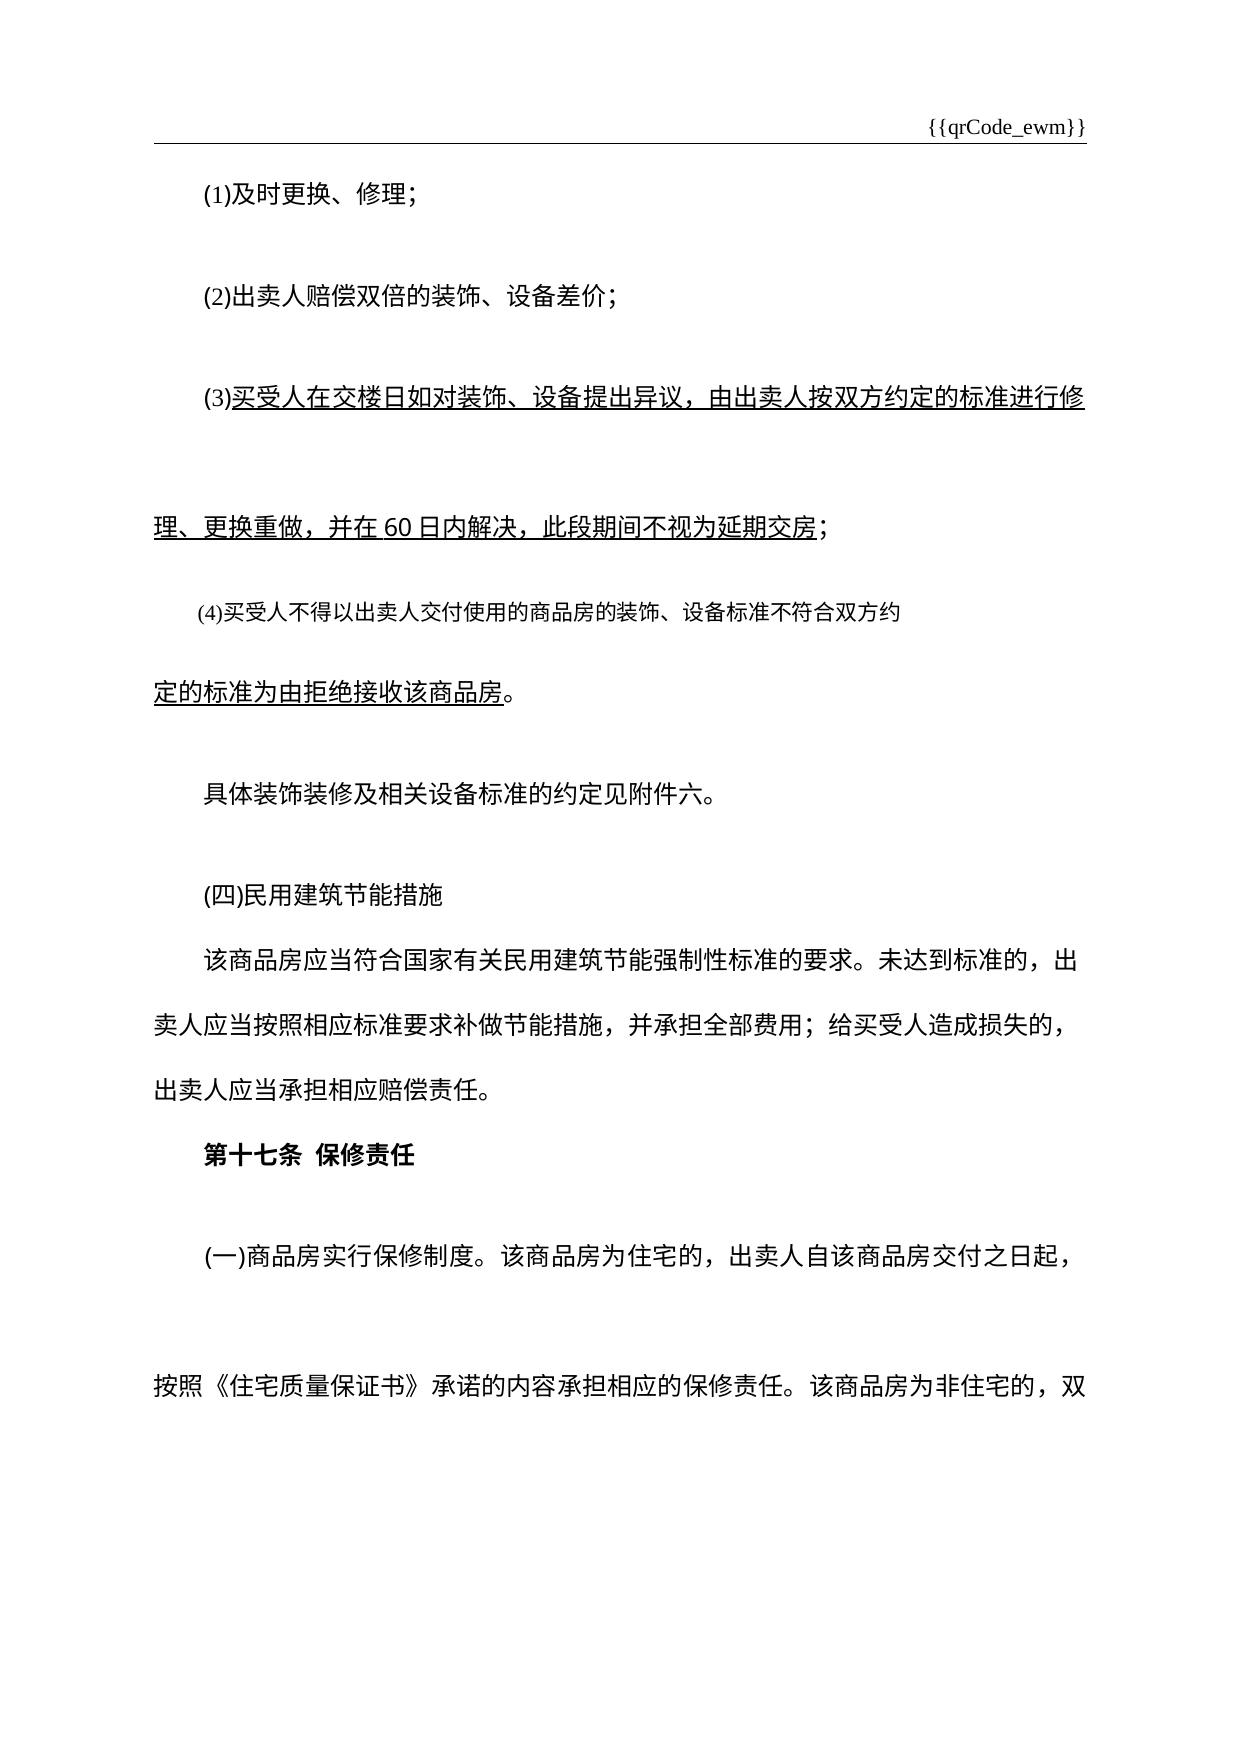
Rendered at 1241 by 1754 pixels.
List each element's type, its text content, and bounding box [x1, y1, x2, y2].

text (2)出卖人赔偿双倍的装饰、设备差价； [153, 262, 1087, 327]
text (四)民用建筑节能措施 [153, 861, 1087, 926]
text 第十七条 保修责任 [153, 1121, 1087, 1186]
text (3)； [153, 363, 1087, 558]
text 具体装饰装修及相关设备标准的约定见附件六。 [153, 760, 1087, 825]
text 该商品房应当符合国家有关民用建筑节能强制性标准的要求。未达到标准的，出卖人应当按照相应标准要求补做节能措施，并承担全部费用；给买受人造成损失的，出卖人应当承担相应赔偿责任。 [153, 926, 1087, 1121]
text (1)及时更换、修理； [153, 161, 1087, 226]
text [153, 1222, 1087, 1417]
